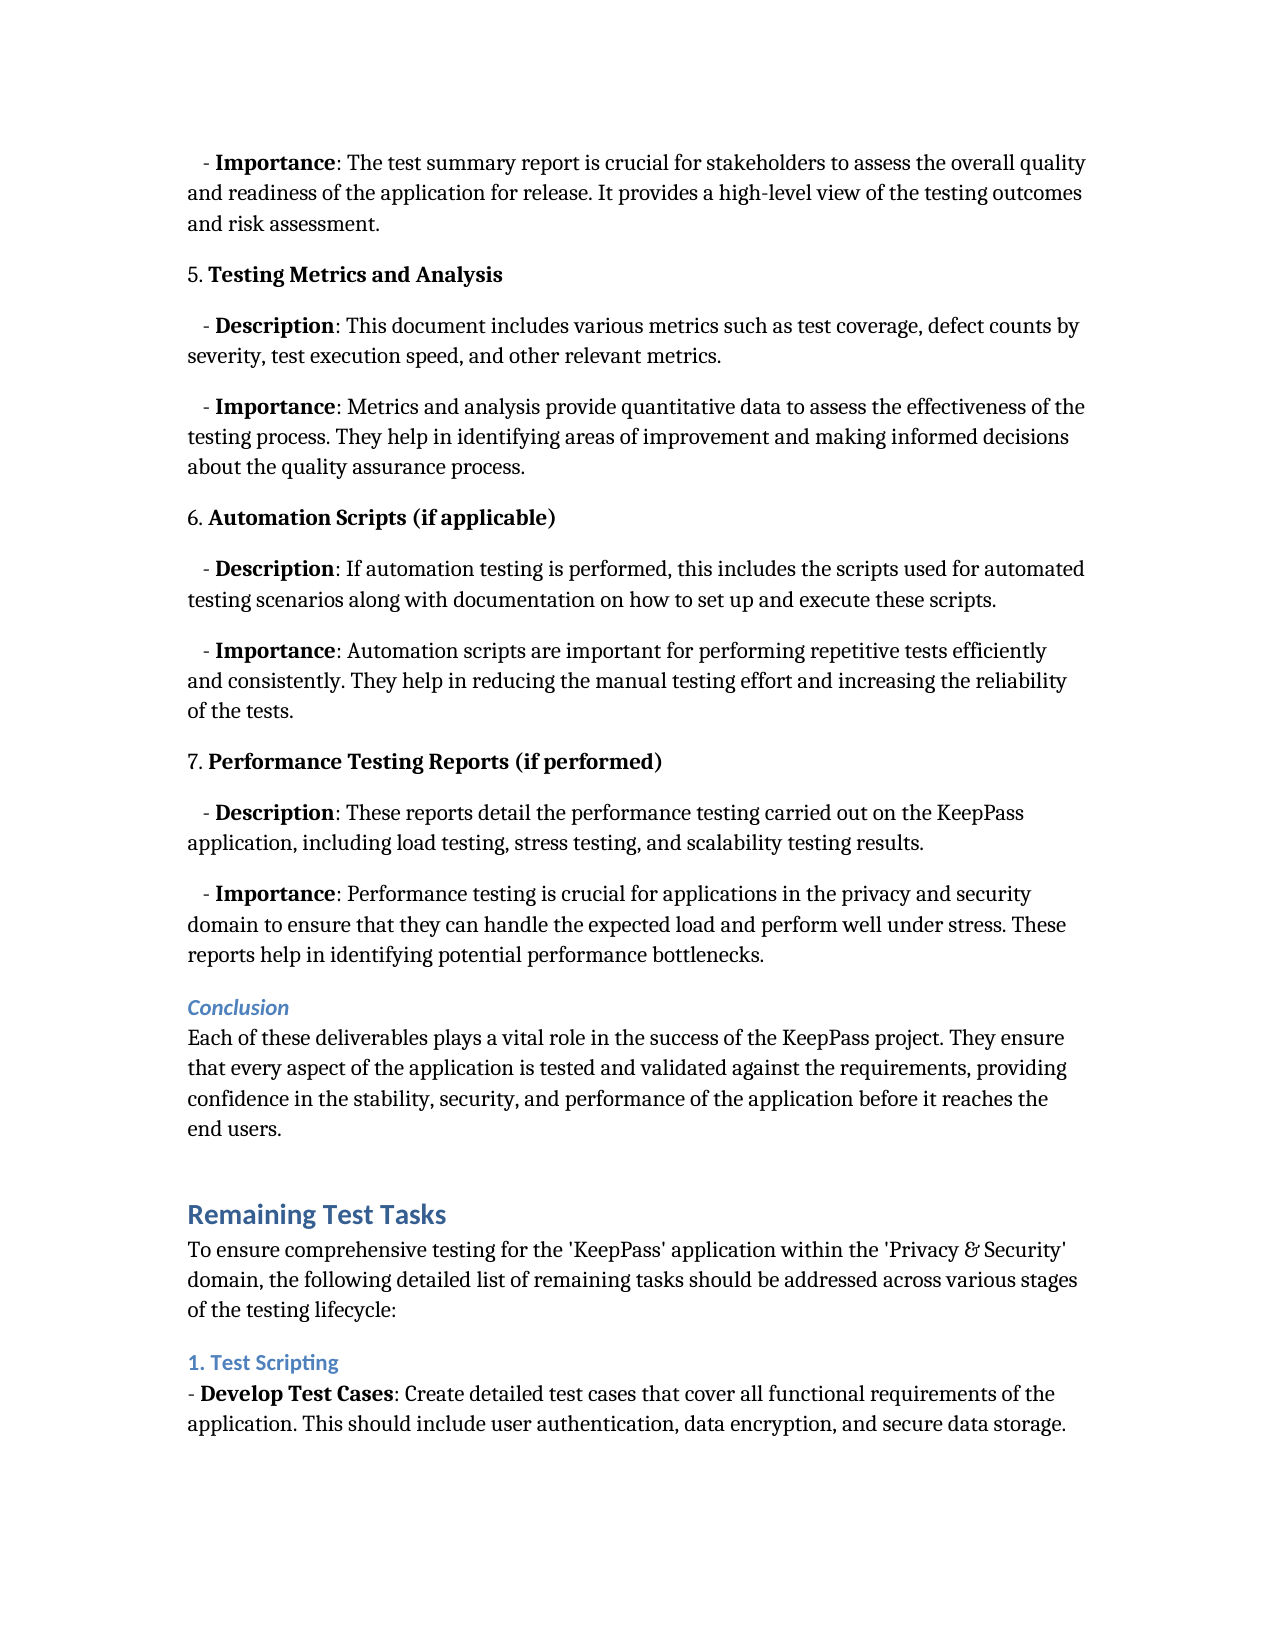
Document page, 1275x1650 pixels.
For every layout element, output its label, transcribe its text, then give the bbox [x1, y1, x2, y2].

text Each of these deliverables plays a vital role in the success of the KeepPass project. They ensure that every aspect of the application is tested and validated against the requirements, providing confidence in the stability, security, and performance of the application before it reaches the end users. [187, 1025, 1087, 1142]
text 5. Testing Metrics and Analysis [187, 261, 1087, 288]
subtitle Conclusion [187, 993, 1087, 1021]
text - Description: If automation testing is performed, this includes the scripts used for automated testing scenarios along with documentation on how to set up and execute these scripts. [187, 556, 1087, 613]
text To ensure comprehensive testing for the 'KeepPass' application within the 'Privacy & Security' domain, the following detailed list of remaining tasks should be addressed across various stages of the testing lifecycle: [187, 1237, 1087, 1323]
subtitle Remaining Test Tasks [187, 1196, 1087, 1231]
text 7. Performance Testing Reports (if performed) [187, 749, 1087, 775]
text 6. Automation Scripts (if applicable) [187, 505, 1087, 532]
subtitle 1. Test Scripting [187, 1348, 1087, 1376]
text - Description: These reports detail the performance testing carried out on the KeepPass application, including load testing, stress testing, and scalability testing results. [187, 800, 1087, 857]
text - Importance: Automation scripts are important for performing repetitive tests efficiently and consistently. They help in reducing the manual testing effort and increasing the reliability of the tests. [187, 637, 1087, 724]
text - Importance: The test summary report is crucial for stakeholders to assess the overall quality and readiness of the application for release. It provides a high-level view of the testing outcomes and risk assessment. [187, 150, 1087, 237]
text - Description: This document includes various metrics such as test coverage, defect counts by severity, test execution speed, and other relevant metrics. [187, 312, 1087, 369]
text - Develop Test Cases: Create detailed test cases that cover all functional requirements of the application. This should include user authentication, data encryption, and secure data storage. [187, 1380, 1087, 1437]
text - Importance: Metrics and analysis provide quantitative data to assess the effectiveness of the testing process. They help in identifying areas of improvement and making informed decisions about the quality assurance process. [187, 394, 1087, 481]
text - Importance: Performance testing is crucial for applications in the privacy and security domain to ensure that they can handle the expected load and perform well under stress. These reports help in identifying potential performance bottlenecks. [187, 881, 1087, 968]
